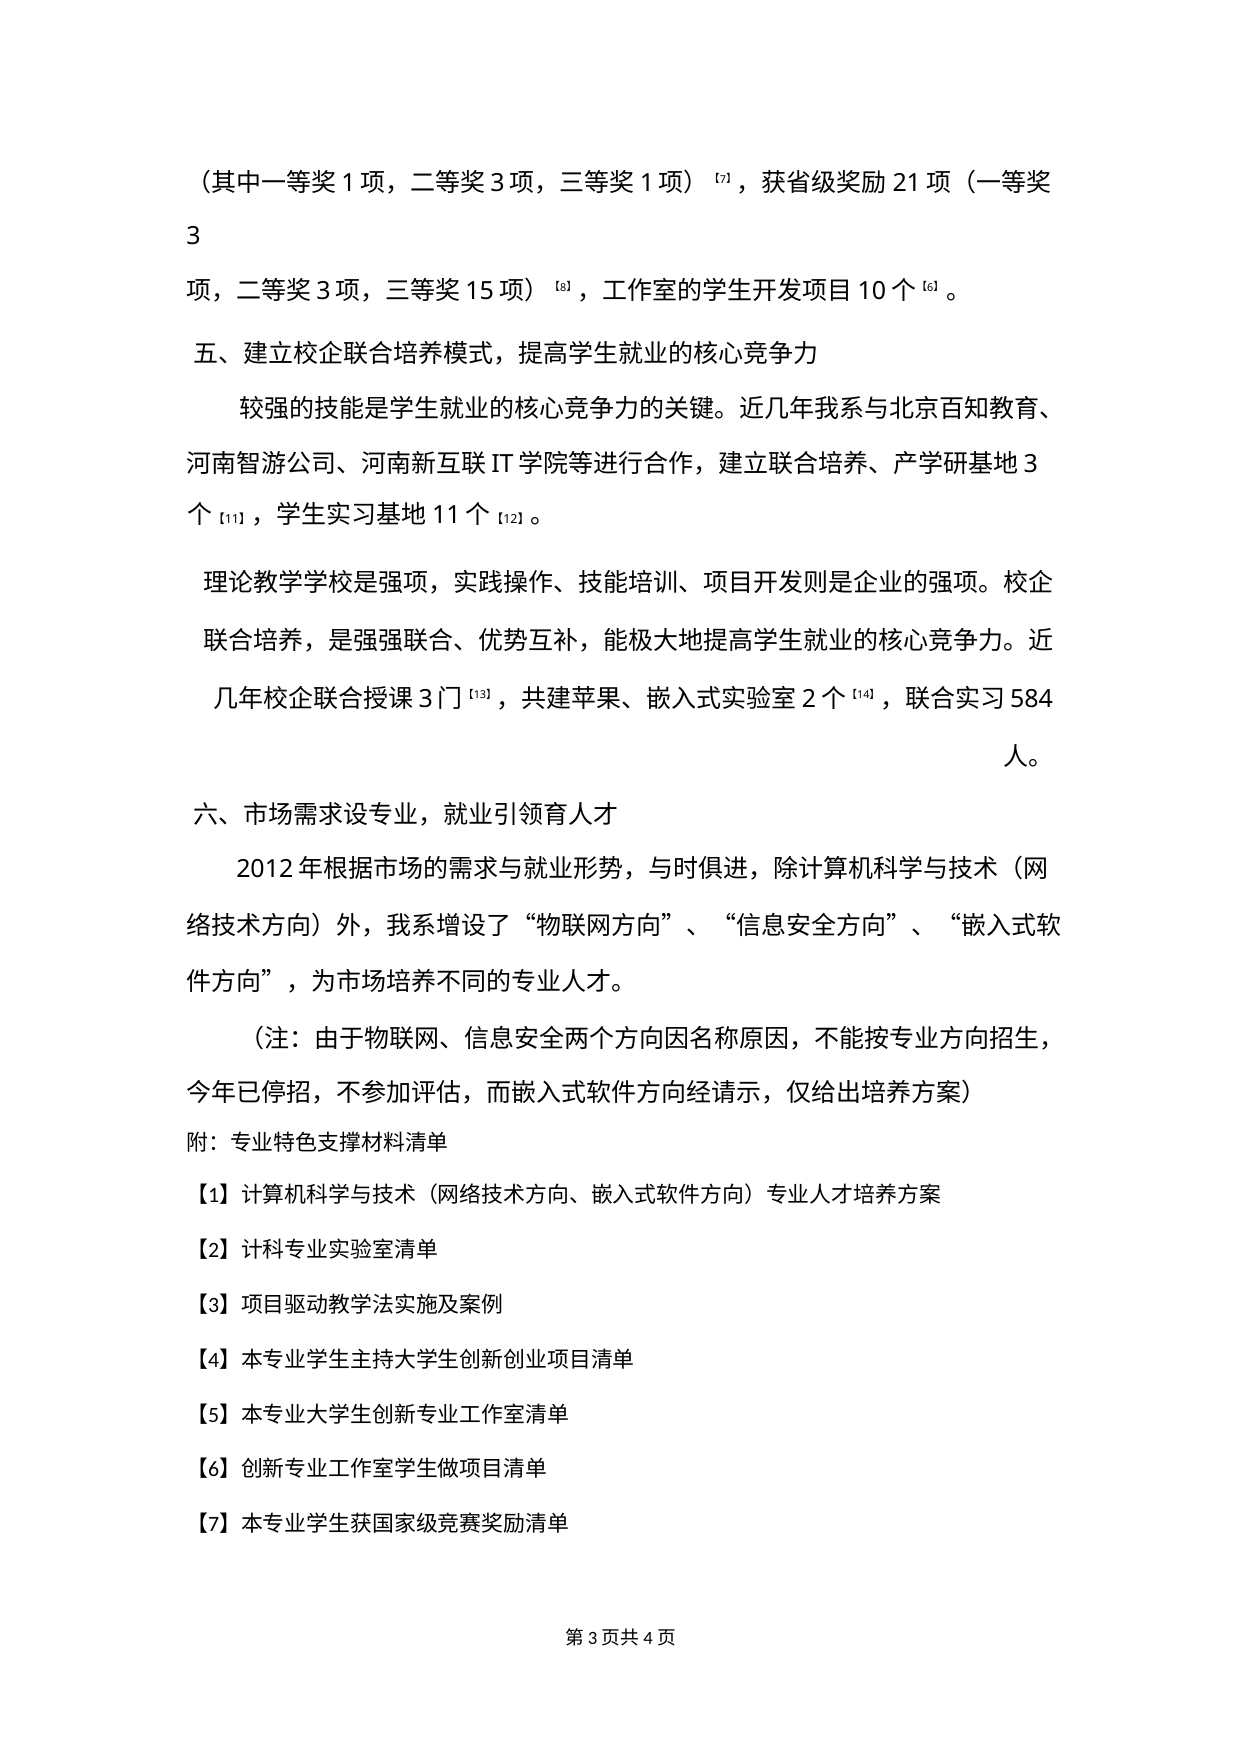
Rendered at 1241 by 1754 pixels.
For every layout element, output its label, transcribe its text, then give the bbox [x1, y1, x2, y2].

text 【7】本专业学生获国家级竞赛奖励清单 [186, 1506, 1066, 1538]
text 理论教学学校是强项，实践操作、技能培训、项目开发则是企业的强项。校企联合培养，是强强联合、优势互补，能极大地提高学生就业的核心竞争力。近几年校企联合授课3门【13】，共建苹果、嵌入式实验室2个【14】，联合实习584 人。 [187, 562, 1053, 772]
text 河南智游公司、河南新互联IT学院等进行合作，建立联合培养、产学研基地3 个【11】，学生实习基地 11个【12】。 [186, 443, 1066, 531]
text 【5】本专业大学生创新专业工作室清单 [186, 1397, 1066, 1428]
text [186, 163, 1066, 252]
text 较强的技能是学生就业的核心竞争力的关键。近几年我系与北京百知教育、 [187, 389, 1064, 425]
list 市场需求设专业，就业引领育人才 [193, 794, 1066, 830]
text （注：由于物联网、信息安全两个方向因名称原因，不能按专业方向招生， [187, 1018, 1064, 1054]
text 【1】计算机科学与技术（网络技术方向、嵌入式软件方向）专业人才培养方案 [186, 1177, 1066, 1209]
list 建立校企联合培养模式，提高学生就业的核心竞争力 [193, 334, 1066, 370]
text 【6】创新专业工作室学生做项目清单 [186, 1451, 1066, 1483]
text 今年已停招，不参加评估，而嵌入式软件方向经请示，仅给出培养方案） [186, 1073, 1066, 1109]
text 【4】本专业学生主持大学生创新创业项目清单 [186, 1342, 1066, 1373]
text 【3】项目驱动教学法实施及案例 [186, 1287, 1066, 1319]
text 附：专业特色支撑材料清单 [186, 1125, 1066, 1157]
text 【2】计科专业实验室清单 [186, 1232, 1066, 1264]
text 2012年根据市场的需求与就业形势，与时俱进，除计算机科学与技术（网络技术方向）外，我系增设了“物联网方向”、“信息安全方向”、“嵌入式软件方向”，为市场培养不同的专业人才。 [186, 849, 1066, 998]
text 项，二等奖3项，三等奖15项）【8】，工作室的学生开发项目 10个【6】 。 [186, 270, 1066, 307]
